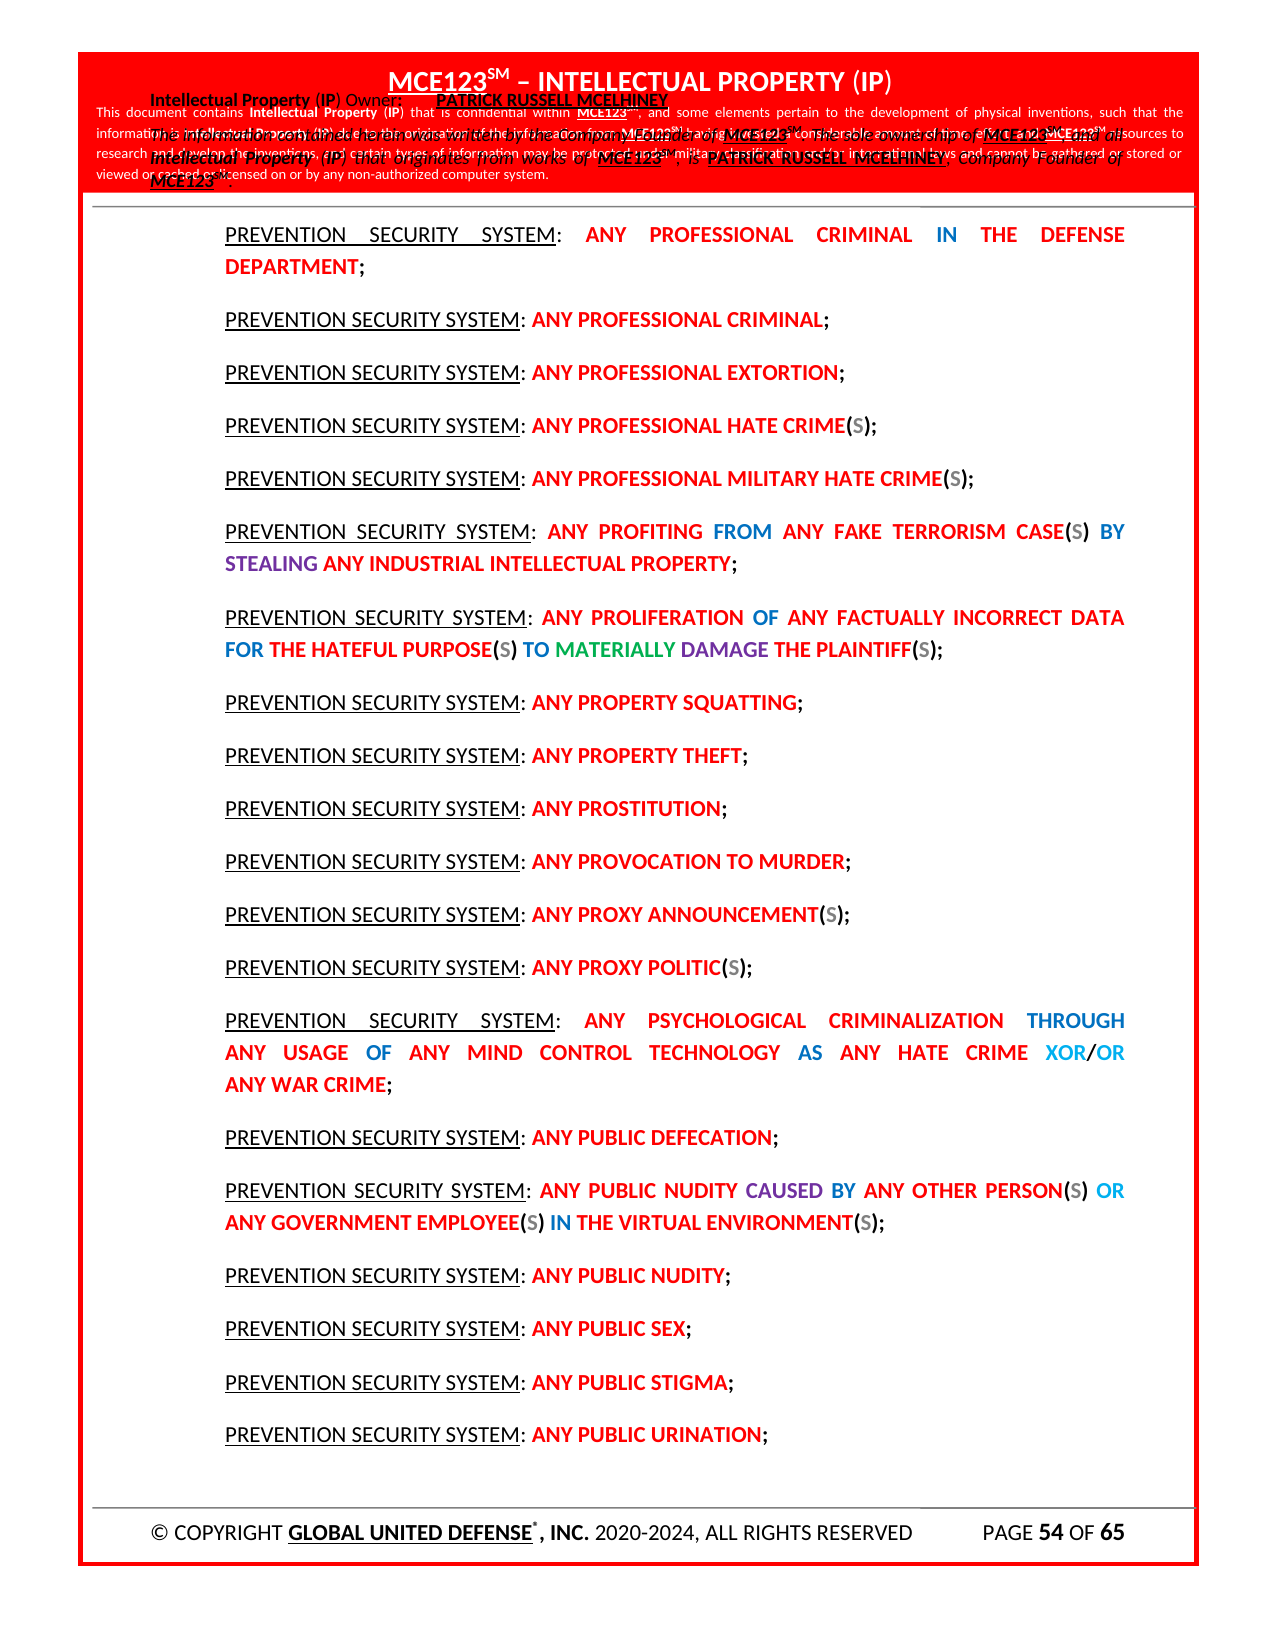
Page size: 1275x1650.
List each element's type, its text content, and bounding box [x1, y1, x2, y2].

text PREVENTION SECURITY SYSTEM: ANY PUBLIC NUDITY CAUSED BY ANY OTHER PERSON(S) OR ANY GOVERNMENT EMPLOYEE(S) IN THE VIRTUAL ENVIRONMENT(S); [225, 1176, 1125, 1237]
text PREVENTION SECURITY SYSTEM: ANY PROFITING FROM ANY FAKE TERRORISM CASE(S) BY STEALING ANY INDUSTRIAL INTELLECTUAL PROPERTY; [225, 517, 1125, 578]
text PREVENTION SECURITY SYSTEM: ANY PUBLIC NUDITY; [225, 1262, 1125, 1289]
text PREVENTION SECURITY SYSTEM: ANY PROXY ANNOUNCEMENT(S); [225, 900, 1125, 928]
text PREVENTION SECURITY SYSTEM: ANY PROSTITUTION; [225, 794, 1125, 822]
text PREVENTION SECURITY SYSTEM: ANY PROFESSIONAL CRIMINAL; [225, 305, 1125, 333]
text PREVENTION SECURITY SYSTEM: ANY PROLIFERATION OF ANY FACTUALLY INCORRECT DATA FOR THE HATEFUL PURPOSE(S) TO MATERIALLY DAMAGE THE PLAINTIFF(S); [225, 603, 1125, 663]
text PREVENTION SECURITY SYSTEM: ANY PUBLIC DEFECATION; [225, 1123, 1125, 1151]
text PREVENTION SECURITY SYSTEM: ANY PROXY POLITIC(S); [225, 953, 1125, 981]
text PREVENTION SECURITY SYSTEM: ANY PUBLIC URINATION; [225, 1421, 1125, 1449]
text PREVENTION SECURITY SYSTEM: ANY PUBLIC SEX; [225, 1314, 1125, 1343]
text PREVENTION SECURITY SYSTEM: ANY PUBLIC STIGMA; [225, 1368, 1125, 1396]
text PREVENTION SECURITY SYSTEM: ANY PROPERTY SQUATTING; [225, 688, 1125, 716]
text PREVENTION SECURITY SYSTEM: ANY PROFESSIONAL MILITARY HATE CRIME(S); [225, 464, 1125, 492]
text PREVENTION SECURITY SYSTEM: ANY PROFESSIONAL CRIMINAL IN THE DEFENSE DEPARTMENT; [225, 220, 1125, 280]
text PREVENTION SECURITY SYSTEM: ANY PROVOCATION TO MURDER; [225, 847, 1125, 875]
text PREVENTION SECURITY SYSTEM: ANY PSYCHOLOGICAL CRIMINALIZATION THROUGH ANY USAGE OF ANY MIND CONTROL TECHNOLOGY AS ANY HATE CRIME XOR/OR ANY WAR CRIME; [225, 1006, 1125, 1098]
text PREVENTION SECURITY SYSTEM: ANY PROFESSIONAL EXTORTION; [225, 358, 1125, 386]
text PREVENTION SECURITY SYSTEM: ANY PROPERTY THEFT; [225, 741, 1125, 769]
text PREVENTION SECURITY SYSTEM: ANY PROFESSIONAL HATE CRIME(S); [225, 411, 1125, 439]
